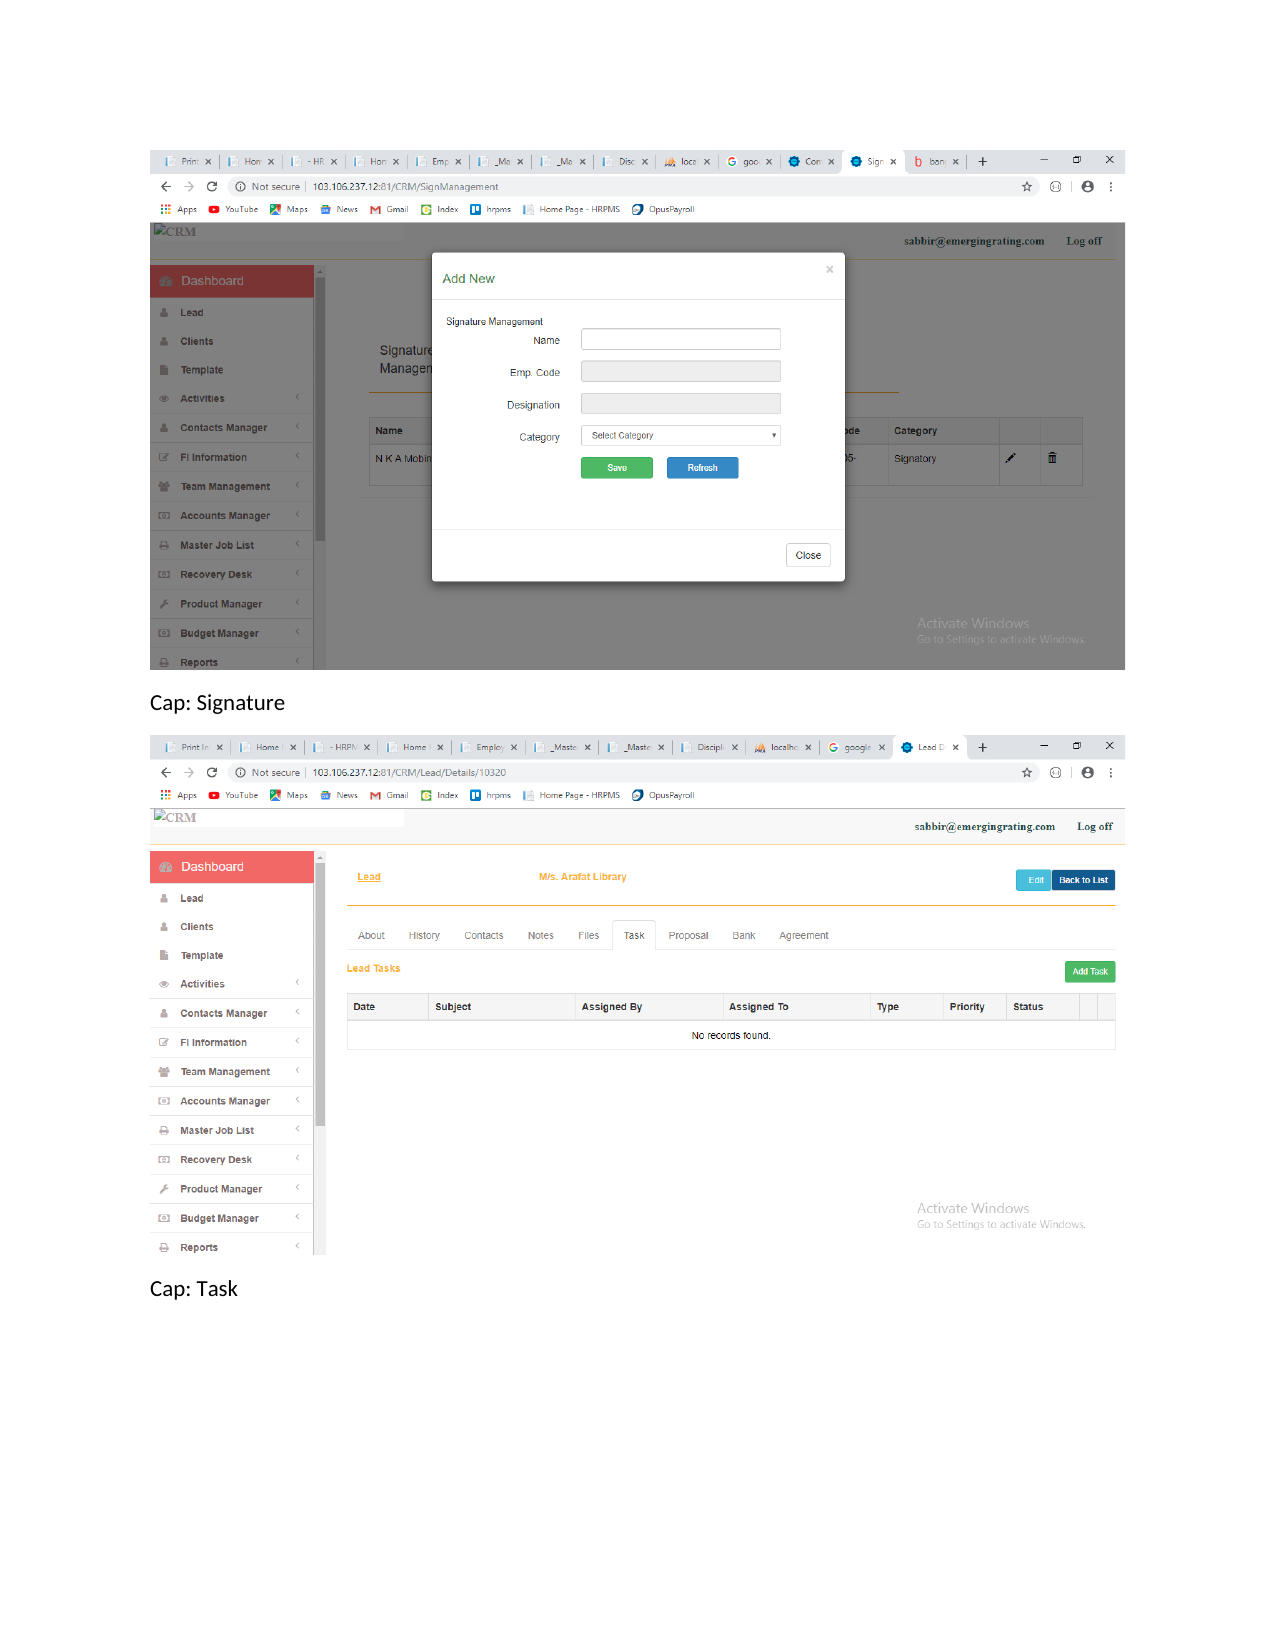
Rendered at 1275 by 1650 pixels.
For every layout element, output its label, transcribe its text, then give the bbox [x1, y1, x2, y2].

text Cap: Task [150, 1274, 1125, 1302]
picture [150, 150, 1125, 670]
picture [150, 735, 1125, 1255]
text Cap: Signature [150, 688, 1125, 716]
